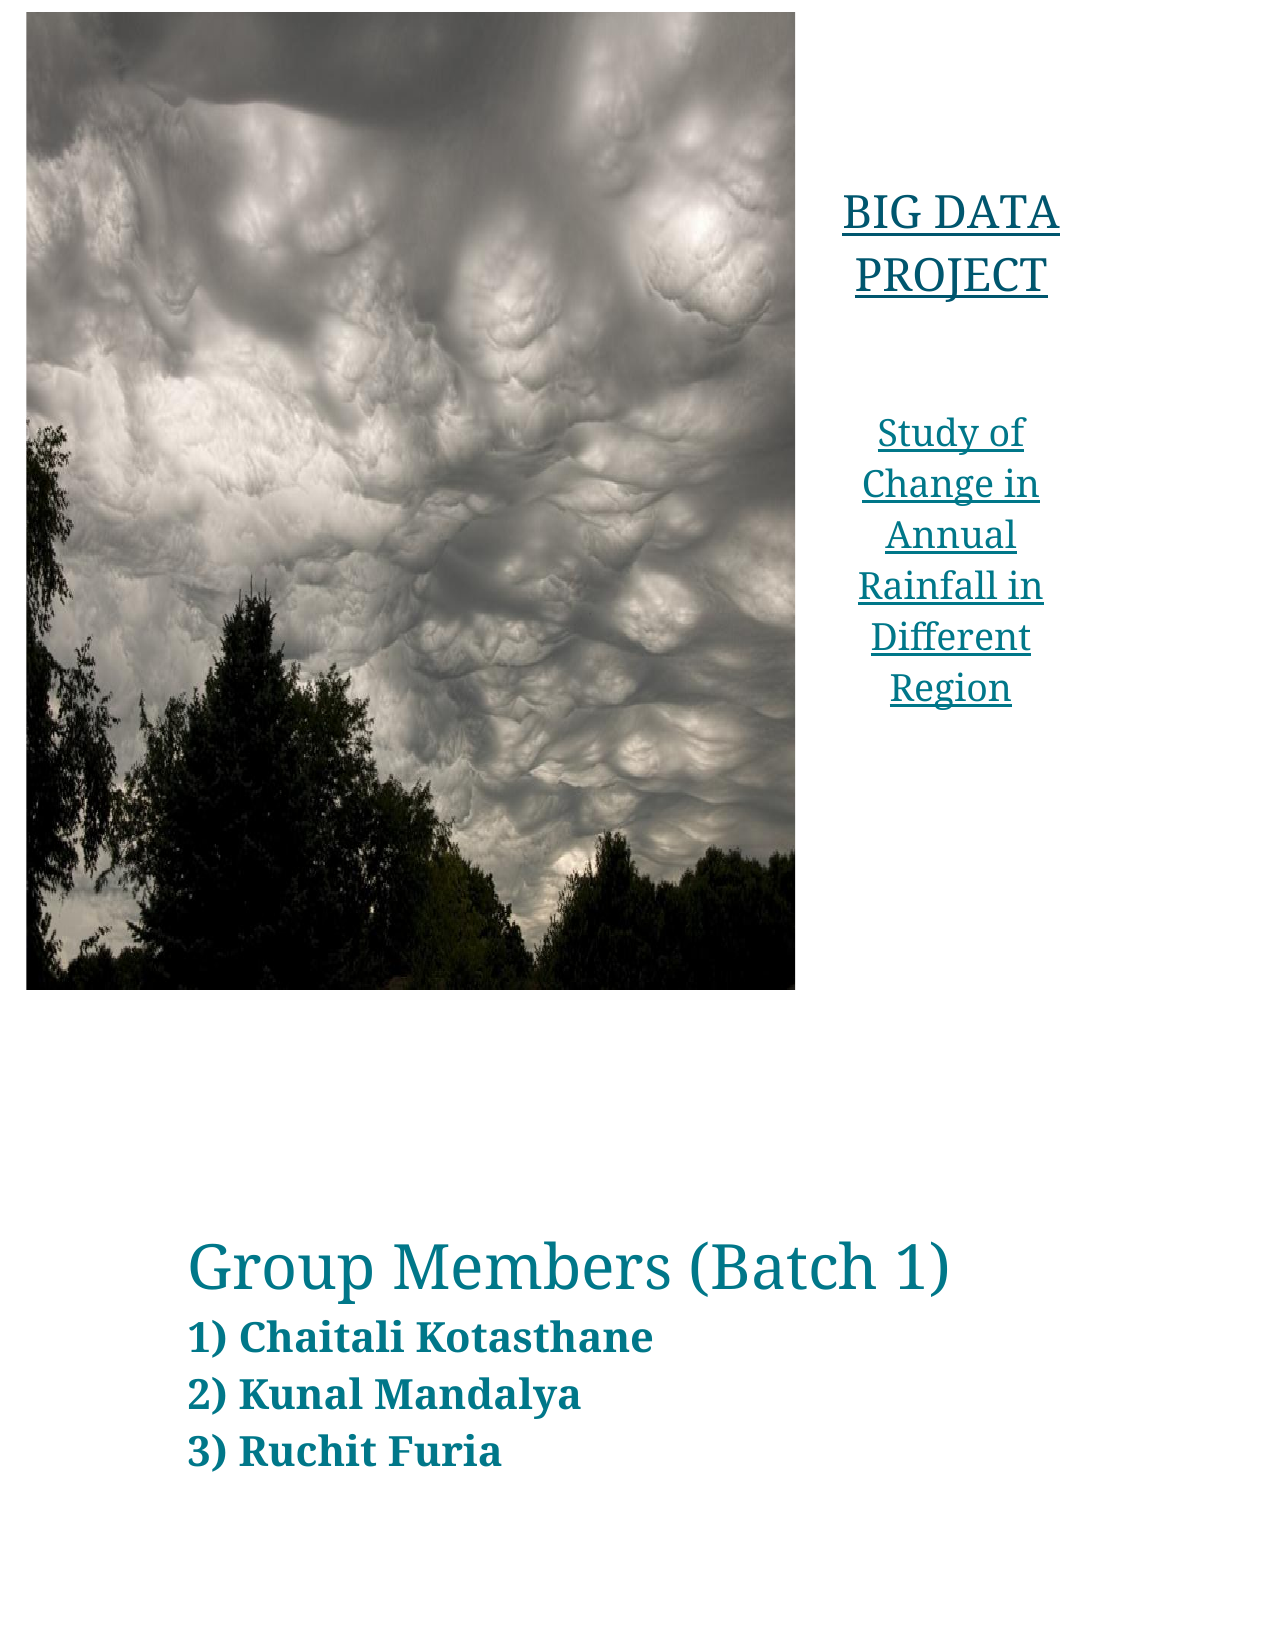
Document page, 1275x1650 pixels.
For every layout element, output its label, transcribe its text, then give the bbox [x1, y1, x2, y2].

title Study of Change in Annual Rainfall in Different Region [795, 406, 1087, 712]
title 1) Chaitali Kotasthane [187, 1308, 1087, 1364]
title 2) Kunal Mandalya [187, 1364, 1087, 1421]
text BIG DATA PROJECT [795, 180, 1087, 305]
picture [26, 12, 795, 989]
title 3) Ruchit Furia [187, 1421, 1087, 1478]
title Group Members (Batch 1) [187, 1223, 1087, 1308]
